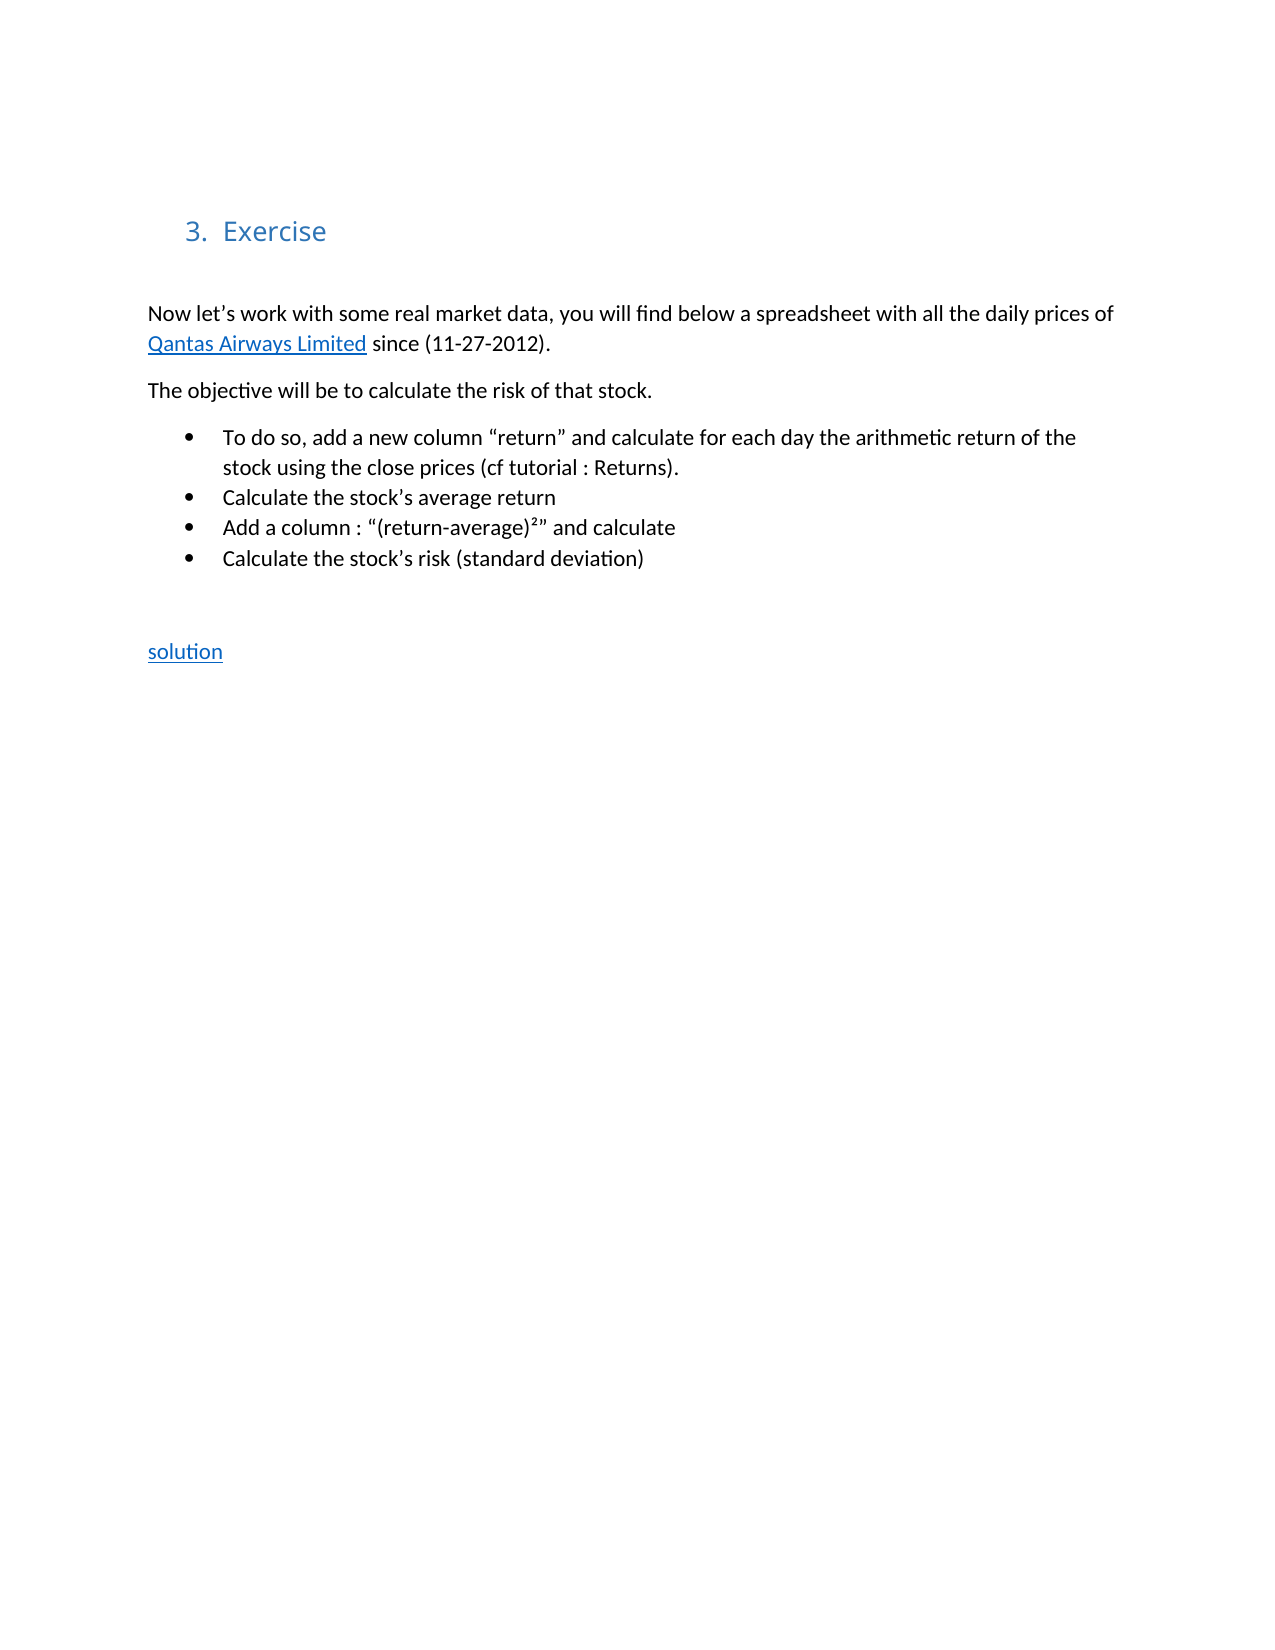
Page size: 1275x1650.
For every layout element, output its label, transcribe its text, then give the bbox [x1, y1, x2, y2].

subtitle Exercise [185, 212, 1127, 249]
list Add a column : “(return-average)²” and calculate [185, 513, 1127, 541]
text The objective will be to calculate the risk of that stock. [148, 376, 1127, 404]
list Calculate the stock’s risk (standard deviation) [185, 544, 1127, 572]
text Now let’s work with some real market data, you will find below a spreadsheet with all the daily prices of Qantas Airways Limited since (11-27-2012). [148, 299, 1127, 357]
text solution [148, 637, 1127, 665]
list Calculate the stock’s average return [185, 483, 1127, 511]
list To do so, add a new column “return” and calculate for each day the arithmetic return of the stock using the close prices (cf tutorial : Returns). [185, 423, 1127, 481]
